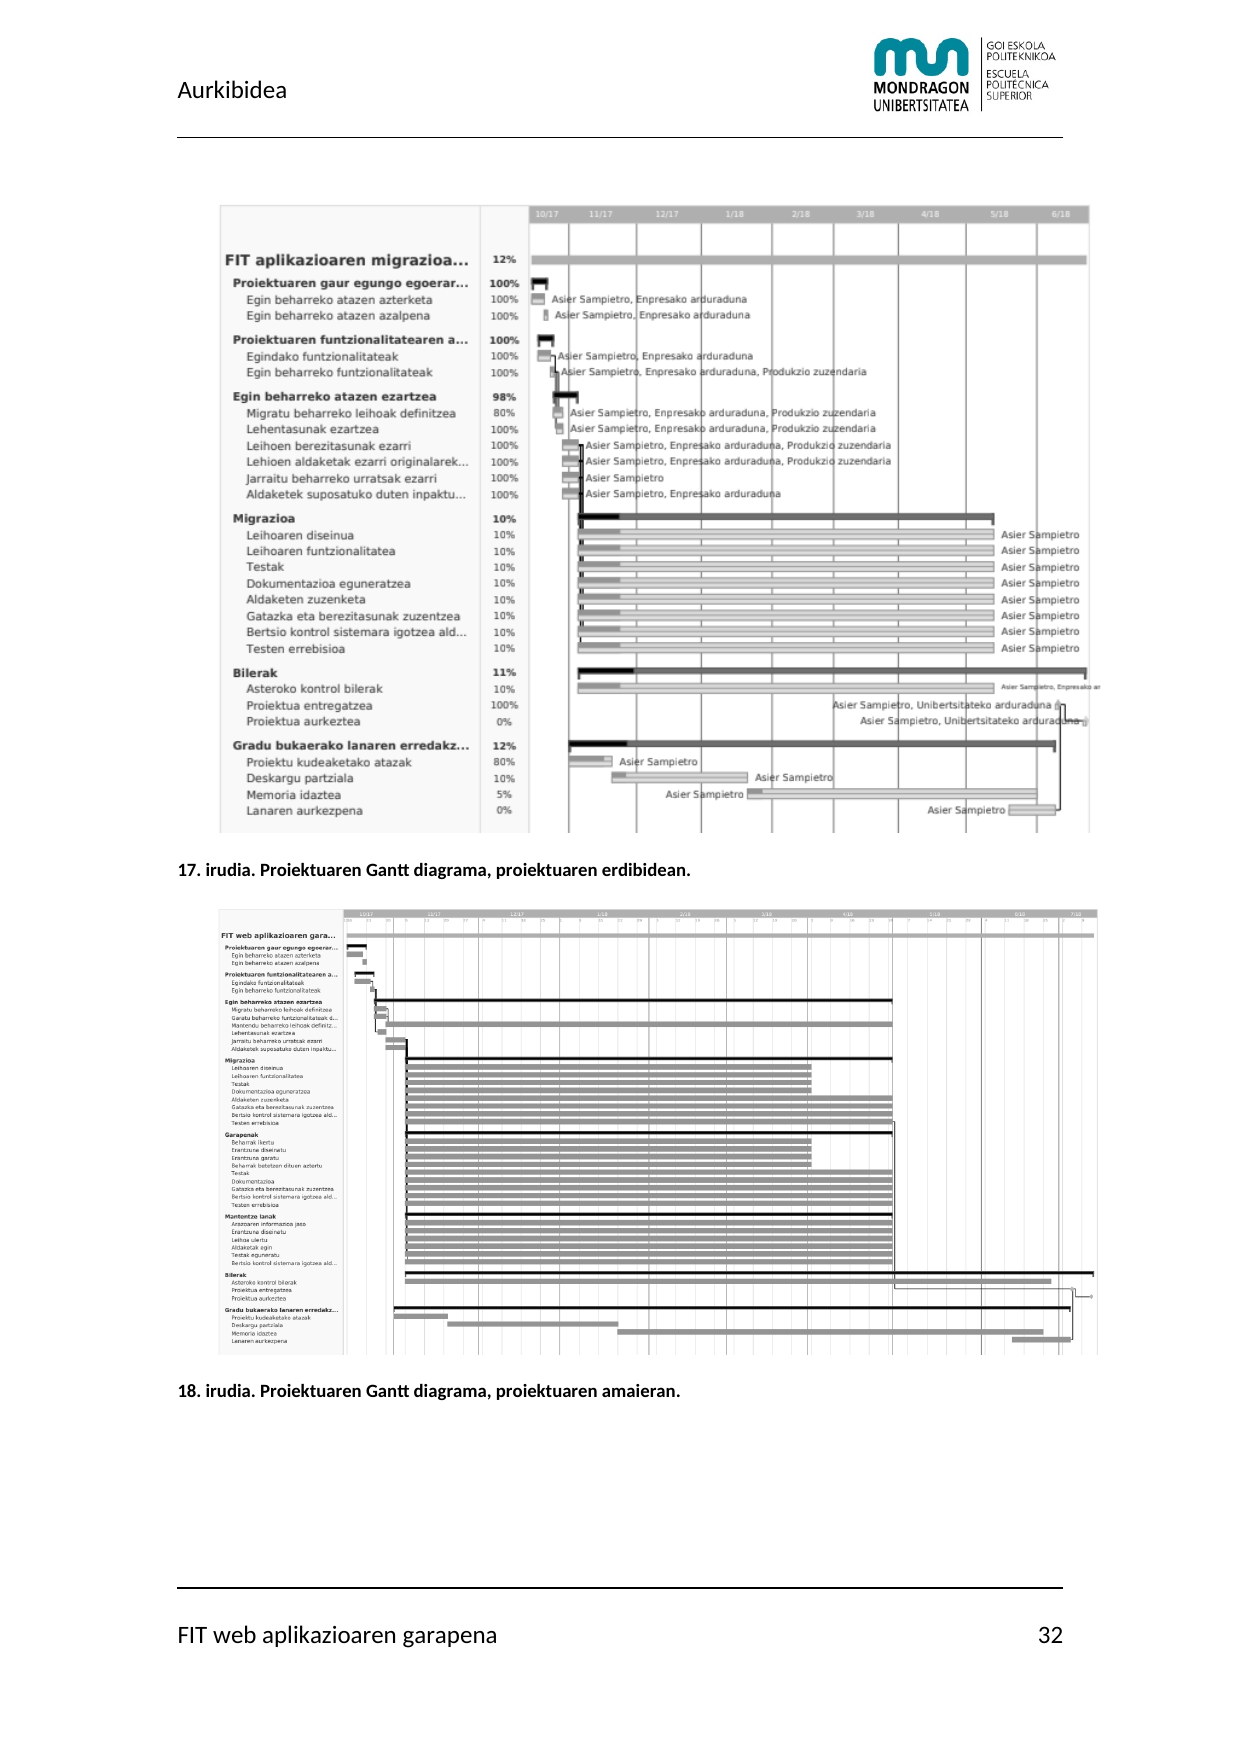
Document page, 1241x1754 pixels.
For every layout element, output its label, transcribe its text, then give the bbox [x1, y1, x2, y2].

text 17. irudia. Proiektuaren Gantt diagrama, proiektuaren erdibidean. [177, 858, 1063, 881]
text 18. irudia. Proiektuaren Gantt diagrama, proiektuaren amaieran. [177, 1379, 1063, 1402]
picture [858, 21, 1067, 125]
